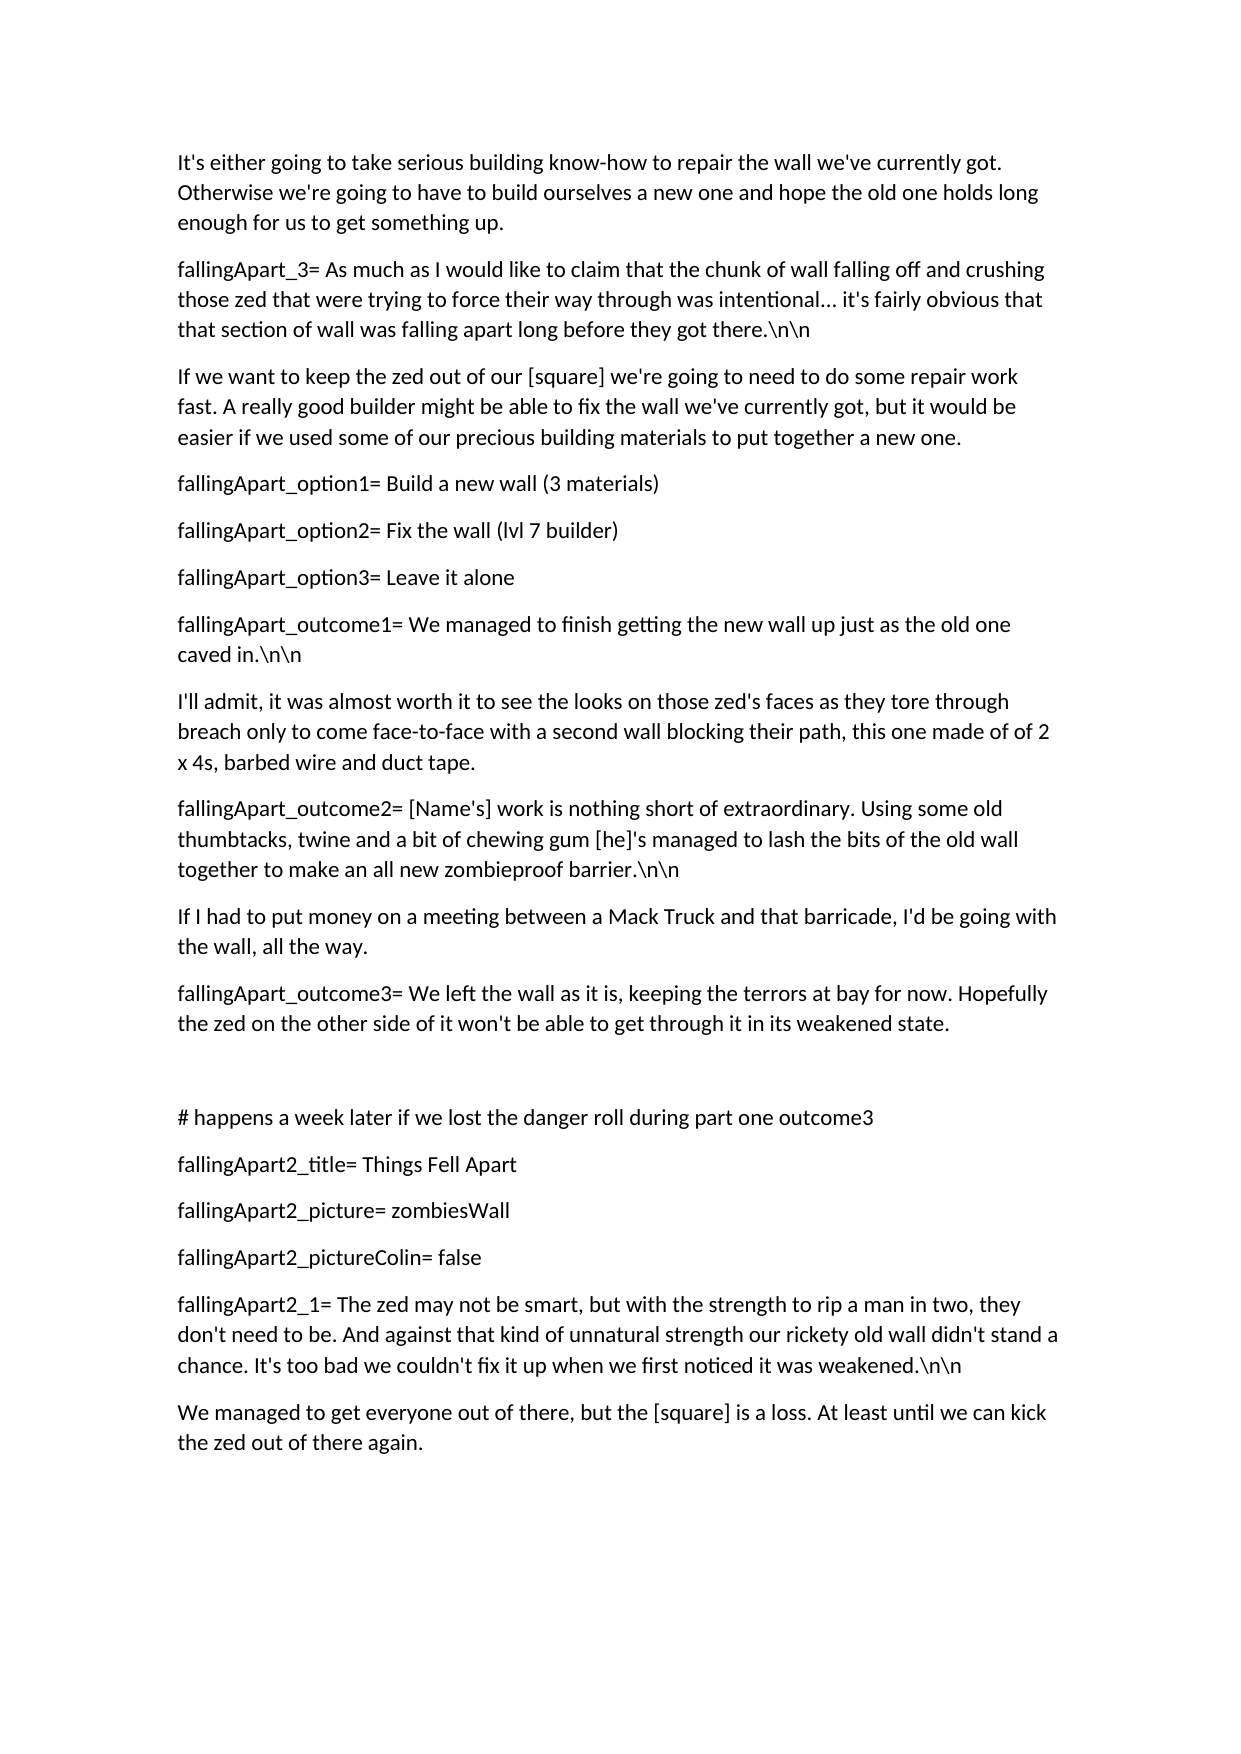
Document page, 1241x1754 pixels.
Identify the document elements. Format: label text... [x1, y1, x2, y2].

text I'll admit, it was almost worth it to see the looks on those zed's faces as they tore through breach only to come face-to-face with a second wall blocking their path, this one made of of 2 x 4s, barbed wire and duct tape. [177, 687, 1063, 776]
text If I had to put money on a meeting between a Mack Truck and that barricade, I'd be going with the wall, all the way. [177, 902, 1063, 960]
text fallingApart_option3= Leave it alone [177, 563, 1063, 591]
text # happens a week later if we lost the danger roll during part one outcome3 [177, 1103, 1063, 1131]
text fallingApart2_picture= zombiesWall [177, 1197, 1063, 1224]
text fallingApart_option2= Fix the wall (lvl 7 builder) [177, 516, 1063, 544]
text fallingApart_outcome3= We left the wall as it is, keeping the terrors at bay for now. Hopefully the zed on the other side of it won't be able to get through it in its weakened state. [177, 979, 1063, 1037]
text fallingApart_outcome1= We managed to finish getting the new wall up just as the old one caved in.\n\n [177, 610, 1063, 668]
text We managed to get everyone out of there, but the [square] is a loss. At least until we can kick the zed out of there again. [177, 1398, 1063, 1456]
text fallingApart_option1= Build a new wall (3 materials) [177, 469, 1063, 497]
text fallingApart2_pictureColin= false [177, 1243, 1063, 1271]
text fallingApart_outcome2= [Name's] work is nothing short of extraordinary. Using some old thumbtacks, twine and a bit of chewing gum [he]'s managed to lash the bits of the old wall together to make an all new zombieproof barrier.\n\n [177, 794, 1063, 883]
text fallingApart_3= As much as I would like to claim that the chunk of wall falling off and crushing those zed that were trying to force their way through was intentional... it's fairly obvious that that section of wall was falling apart long before they got there.\n\n [177, 255, 1063, 343]
text If we want to keep the zed out of our [square] we're going to need to do some repair work fast. A really good builder might be able to fix the wall we've currently got, but it would be easier if we used some of our precious building materials to put together a new one. [177, 362, 1063, 451]
text fallingApart2_1= The zed may not be smart, but with the strength to rip a man in two, they don't need to be. And against that kind of unnatural strength our rickety old wall didn't stand a chance. It's too bad we couldn't fix it up when we first noticed it was weakened.\n\n [177, 1290, 1063, 1379]
text It's either going to take serious building know-how to repair the wall we've currently got. Otherwise we're going to have to build ourselves a new one and hope the old one holds long enough for us to get something up. [177, 148, 1063, 236]
text fallingApart2_title= Things Fell Apart [177, 1150, 1063, 1178]
